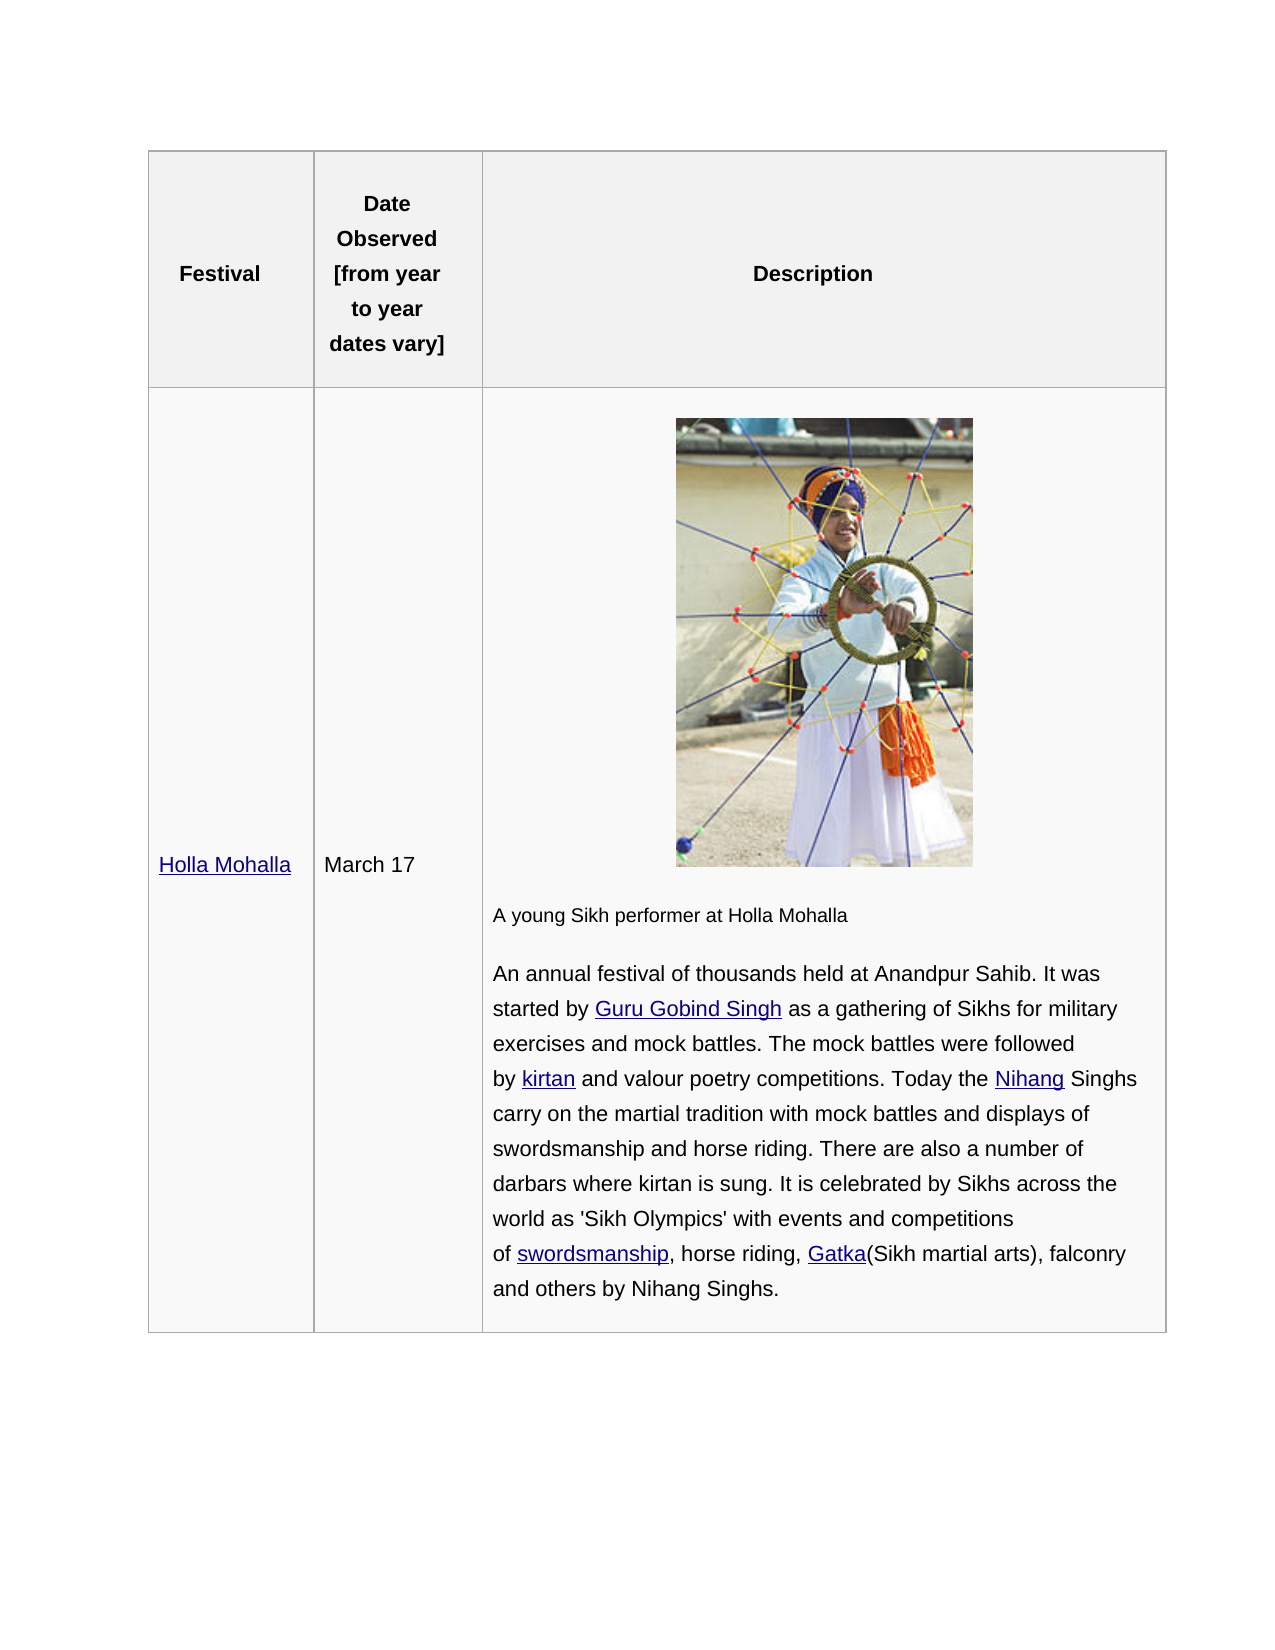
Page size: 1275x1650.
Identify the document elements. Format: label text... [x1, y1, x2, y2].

table_cell Holla Mohalla [149, 388, 313, 1332]
table_header Date Observed [from year to year dates vary] [315, 152, 482, 387]
table_header Description [483, 152, 1165, 387]
table_header Festival [149, 152, 313, 387]
picture [676, 418, 973, 867]
table_cell March 17 [315, 388, 482, 1332]
table_cell A young Sikh performer at Holla Mohalla An annual festival of thousands held at Anandpur Sahib. It was started by Guru Gobind Singh as a gathering of Sikhs for military exercises and mock battles. The mock battles were followed by kirtan and valour poetry competitions. Today the Nihang Singhs carry on the martial tradition with mock battles and displays of swordsmanship and horse riding. There are also a number of darbars where kirtan is sung. It is celebrated by Sikhs across the world as 'Sikh Olympics' with events and competitions of swordsmanship, horse riding, Gatka(Sikh martial arts), falconry and others by Nihang Singhs. [483, 388, 1165, 1332]
